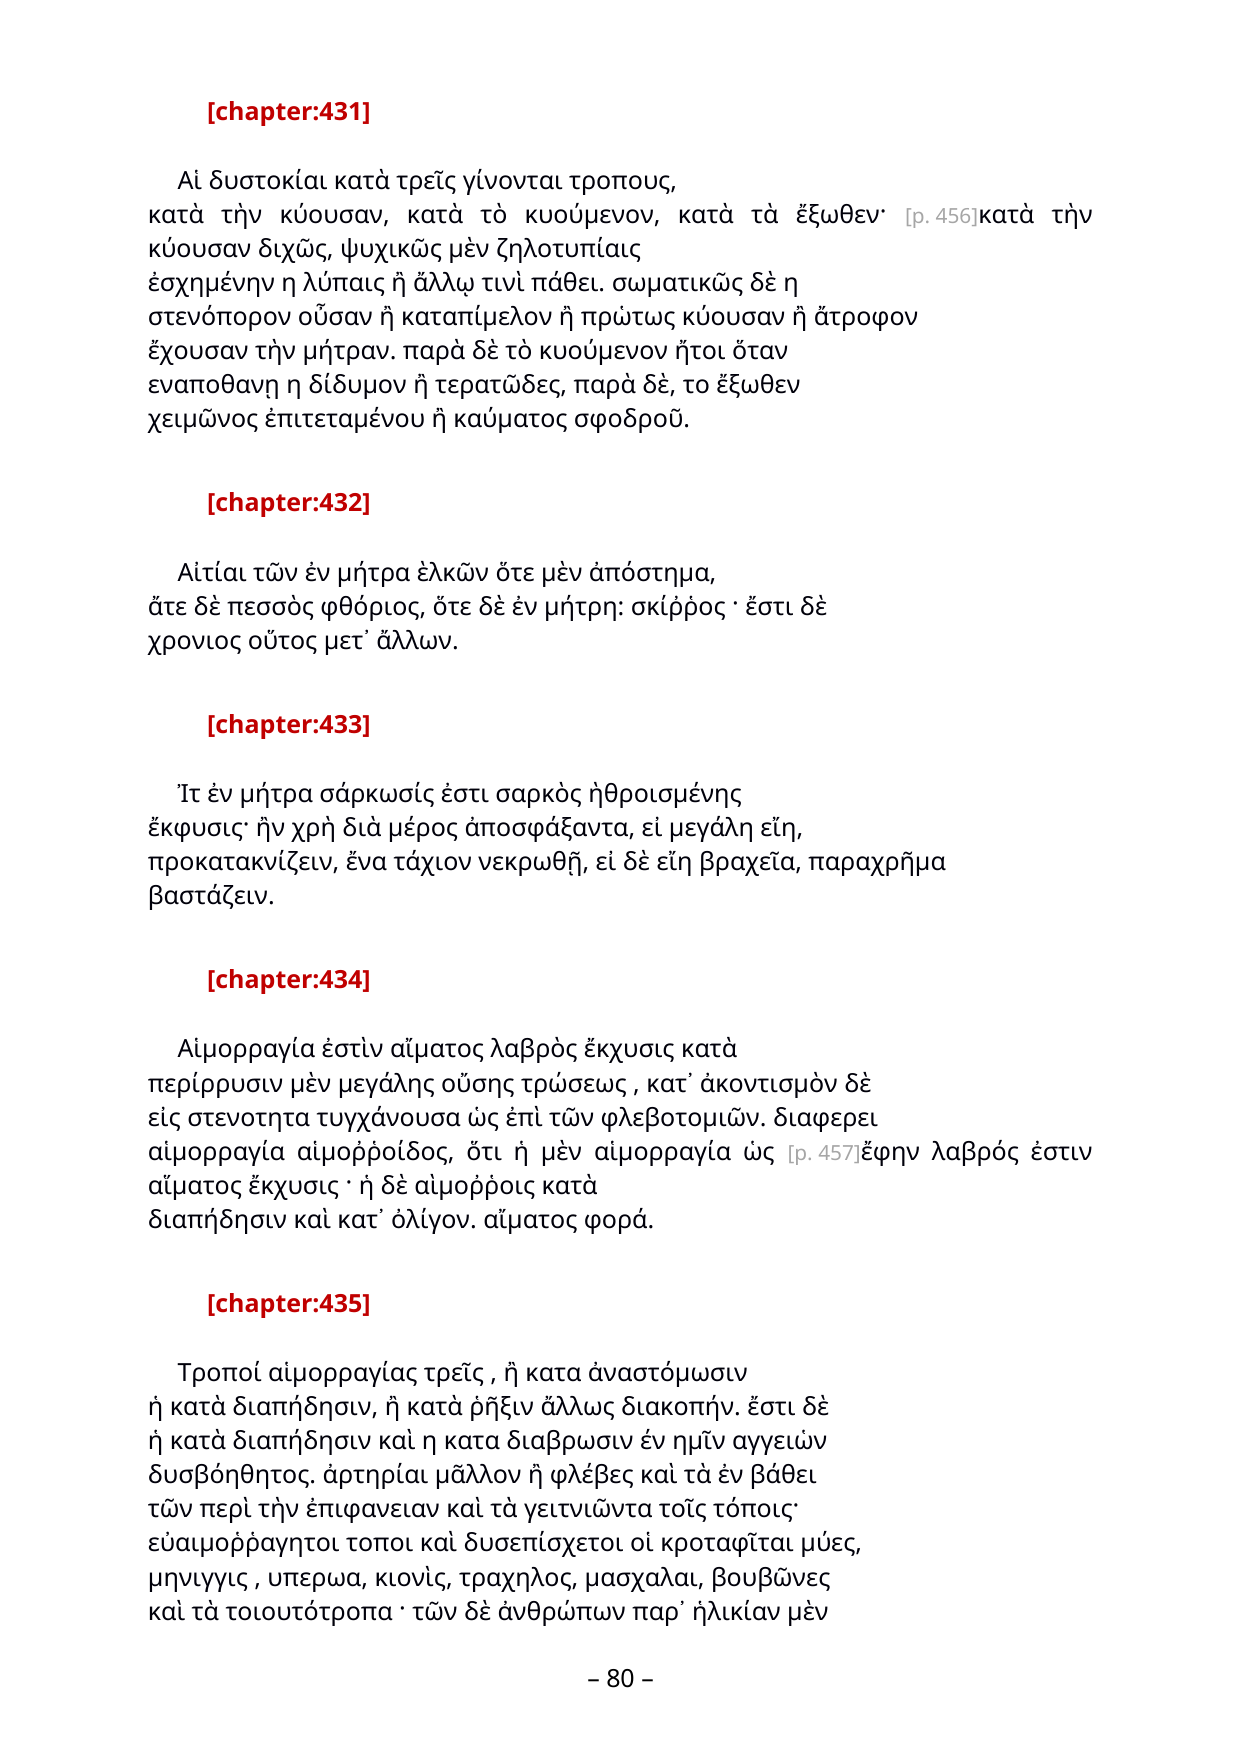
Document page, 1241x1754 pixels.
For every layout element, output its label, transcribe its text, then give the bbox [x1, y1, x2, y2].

subtitle [chapter:433] [207, 706, 1092, 740]
text Αἰτίαι τῶν ἐν μήτρα ὲλκῶν ὅτε μὲν ἀπόστημα, ἄτε δὲ πεσσὸς φθόριος, ὅτε δὲ ἐν μήτρη: σκίῤῥος · ἔστι δὲ χρονιος οὕτος μετ᾽ ἄλλων. [148, 554, 1092, 656]
subtitle [chapter:431] [207, 93, 1092, 127]
text Ἰτ ἐν μήτρα σάρκωσίς ἐστι σαρκὸς ὴθροισμένης ἔκφυσις· ἢν χρὴ διὰ μέρος ἀποσφάξαντα, εἰ μεγάλη εἴη, προκατακνίζειν, ἔνα τάχιον νεκρωθῇ, εἰ δὲ εἴη βραχεῖα, παραχρῆμα βαστάζειν. [148, 776, 1092, 912]
subtitle [chapter:434] [207, 962, 1092, 996]
text Αἱμορραγία ἐστὶν αἴματος λαβρὸς ἔκχυσις κατὰ περίρρυσιν μὲν μεγάλης οὔσης τρώσεως , κατ᾽ ἀκοντισμὸν δὲ εἰς στενοτητα τυγχάνουσα ὡς ἐπὶ τῶν φλεβοτομιῶν. διαφερει αἱμορραγία αἱμοῤῥοίδος, ὅτι ἡ μὲν αἱμορραγία ὡς [p. 457]ἔφην λαβρός ἐστιν αἵματος ἔκχυσις · ἡ δὲ αὶμοῤῥοις κατὰ διαπήδησιν καὶ κατ᾽ ὀλίγον. αἴματος φορά. [148, 1031, 1092, 1236]
text Αἱ δυστοκίαι κατὰ τρεῖς γίνονται τροπους, κατὰ τὴν κύουσαν, κατὰ τὸ κυούμενον, κατὰ τὰ ἔξωθεν· [p. 456]κατὰ τὴν κύουσαν διχῶς, ψυχικῶς μὲν ζηλοτυπίαις ἐσχημένην η λύπαις ἢ ἄλλῳ τινὶ πάθει. σωματικῶς δὲ η στενόπορον οὖσαν ἢ καταπίμελον ἢ πρὡτως κύουσαν ἢ ἄτροφον ἔχουσαν τὴν μήτραν. παρὰ δὲ τὸ κυούμενον ἤτοι ὅταν εναποθανῃ η δίδυμον ἢ τερατῶδες, παρὰ δὲ, το ἔξωθεν χειμῶνος ἐπιτεταμένου ἢ καύματος σφοδροῦ. [148, 162, 1092, 435]
subtitle [chapter:435] [207, 1286, 1092, 1319]
subtitle [chapter:432] [207, 485, 1092, 519]
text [148, 1355, 1092, 1627]
